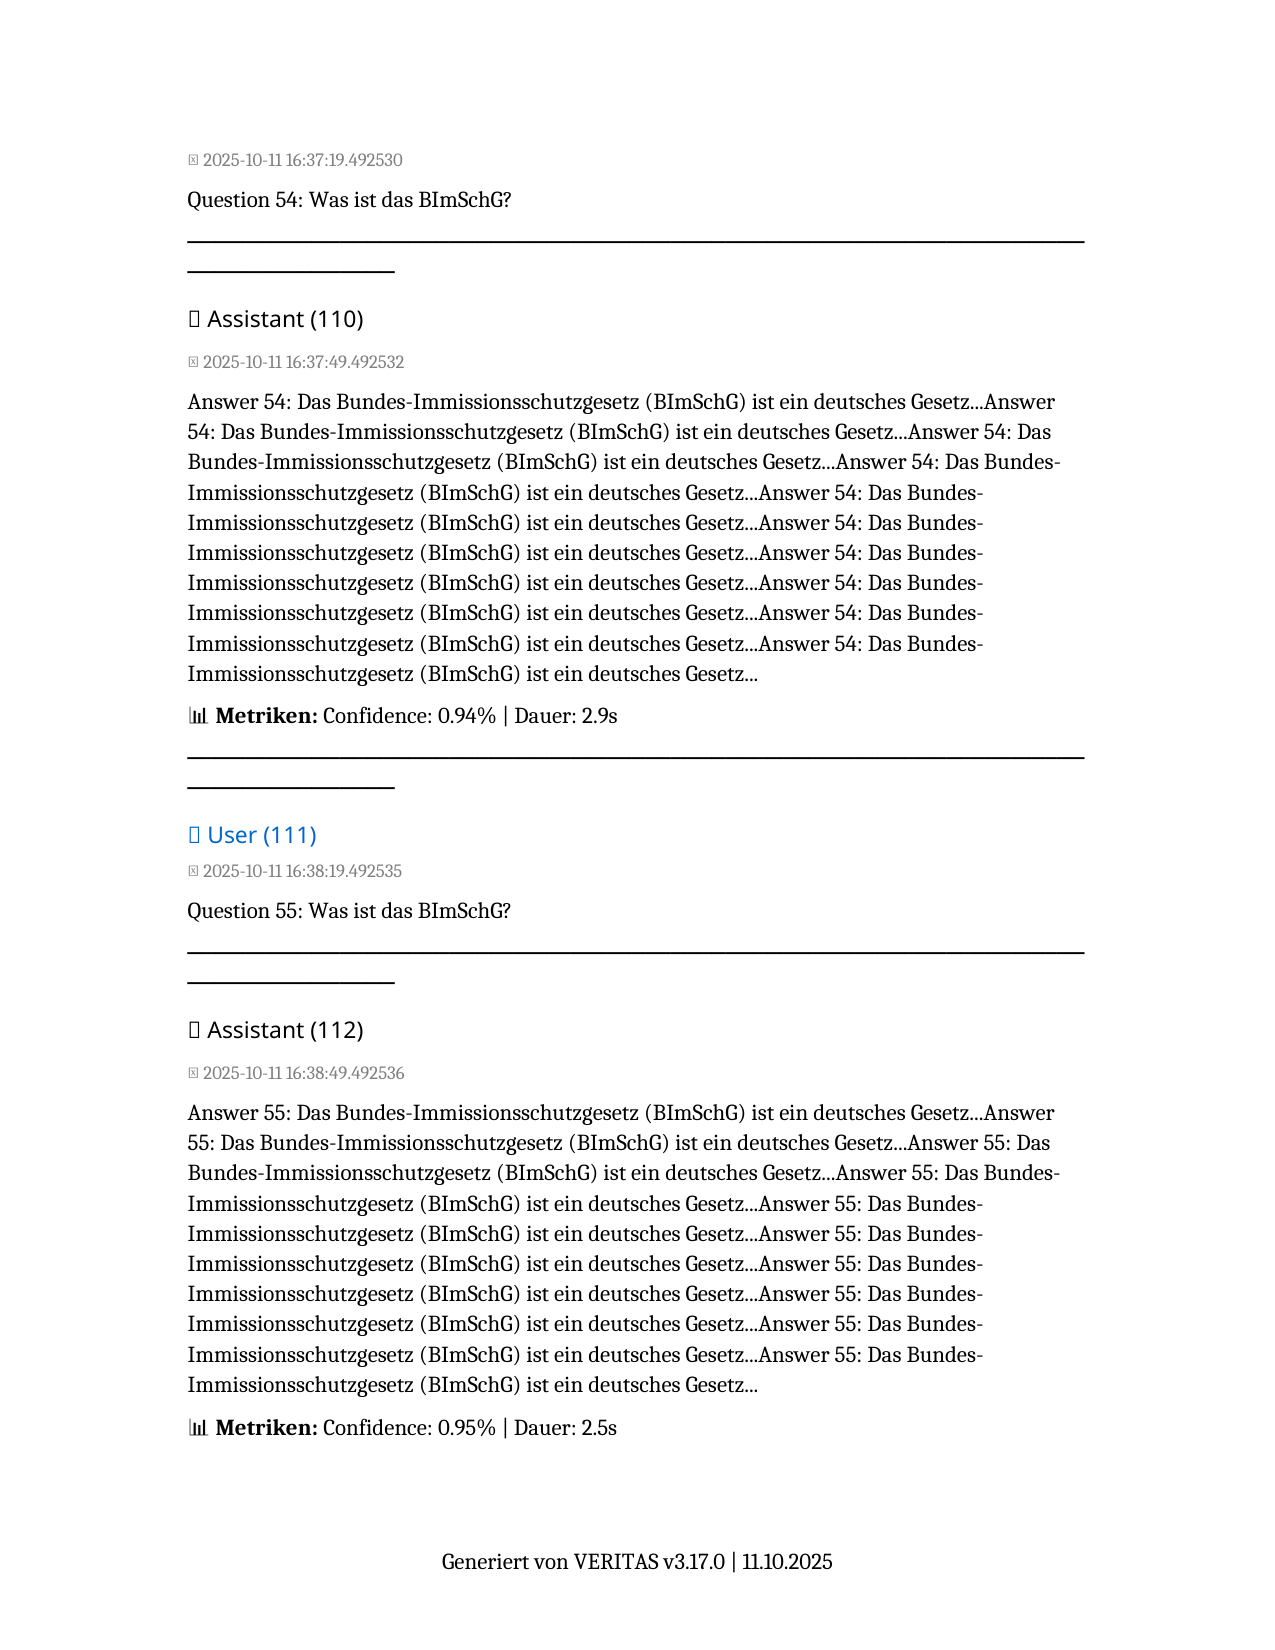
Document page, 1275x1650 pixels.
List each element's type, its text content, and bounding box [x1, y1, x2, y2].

text ──────────────────────────────────────────────────────────────────────────────── [187, 941, 1087, 998]
text ⏰ 2025-10-11 16:37:19.492530 [187, 150, 1087, 172]
text ──────────────────────────────────────────────────────────────────────────────── [187, 746, 1087, 802]
text Answer 54: Das Bundes-Immissionsschutzgesetz (BImSchG) ist ein deutsches Gesetz...Answer 54: Das Bundes-Immissionsschutzgesetz (BImSchG) ist ein deutsches Gesetz...Answer 54: Das Bundes-Immissionsschutzgesetz (BImSchG) ist ein deutsches Gesetz...Answer 54: Das Bundes-Immissionsschutzgesetz (BImSchG) ist ein deutsches Gesetz...Answer 54: Das Bundes-Immissionsschutzgesetz (BImSchG) ist ein deutsches Gesetz...Answer 54: Das Bundes-Immissionsschutzgesetz (BImSchG) ist ein deutsches Gesetz...Answer 54: Das Bundes-Immissionsschutzgesetz (BImSchG) ist ein deutsches Gesetz...Answer 54: Das Bundes-Immissionsschutzgesetz (BImSchG) ist ein deutsches Gesetz...Answer 54: Das Bundes-Immissionsschutzgesetz (BImSchG) ist ein deutsches Gesetz...Answer 54: Das Bundes-Immissionsschutzgesetz (BImSchG) ist ein deutsches Gesetz... [187, 389, 1087, 687]
text 📊 Metriken: Confidence: 0.94% | Dauer: 2.9s [187, 703, 1087, 729]
text Question 54: Was ist das BImSchG? [187, 187, 1087, 214]
text ⏰ 2025-10-11 16:38:19.492535 [187, 861, 1087, 883]
text ⏰ 2025-10-11 16:37:49.492532 [187, 351, 1087, 373]
text Answer 55: Das Bundes-Immissionsschutzgesetz (BImSchG) ist ein deutsches Gesetz...Answer 55: Das Bundes-Immissionsschutzgesetz (BImSchG) ist ein deutsches Gesetz...Answer 55: Das Bundes-Immissionsschutzgesetz (BImSchG) ist ein deutsches Gesetz...Answer 55: Das Bundes-Immissionsschutzgesetz (BImSchG) ist ein deutsches Gesetz...Answer 55: Das Bundes-Immissionsschutzgesetz (BImSchG) ist ein deutsches Gesetz...Answer 55: Das Bundes-Immissionsschutzgesetz (BImSchG) ist ein deutsches Gesetz...Answer 55: Das Bundes-Immissionsschutzgesetz (BImSchG) ist ein deutsches Gesetz...Answer 55: Das Bundes-Immissionsschutzgesetz (BImSchG) ist ein deutsches Gesetz...Answer 55: Das Bundes-Immissionsschutzgesetz (BImSchG) ist ein deutsches Gesetz...Answer 55: Das Bundes-Immissionsschutzgesetz (BImSchG) ist ein deutsches Gesetz... [187, 1100, 1087, 1398]
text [187, 230, 1087, 287]
text 📊 Metriken: Confidence: 0.95% | Dauer: 2.5s [187, 1414, 1087, 1441]
text 🤖 Assistant (112) [187, 1014, 1087, 1045]
text 🙋 User (111) [187, 819, 1087, 850]
text Question 55: Was ist das BImSchG? [187, 898, 1087, 925]
text 🤖 Assistant (110) [187, 303, 1087, 334]
text ⏰ 2025-10-11 16:38:49.492536 [187, 1062, 1087, 1084]
